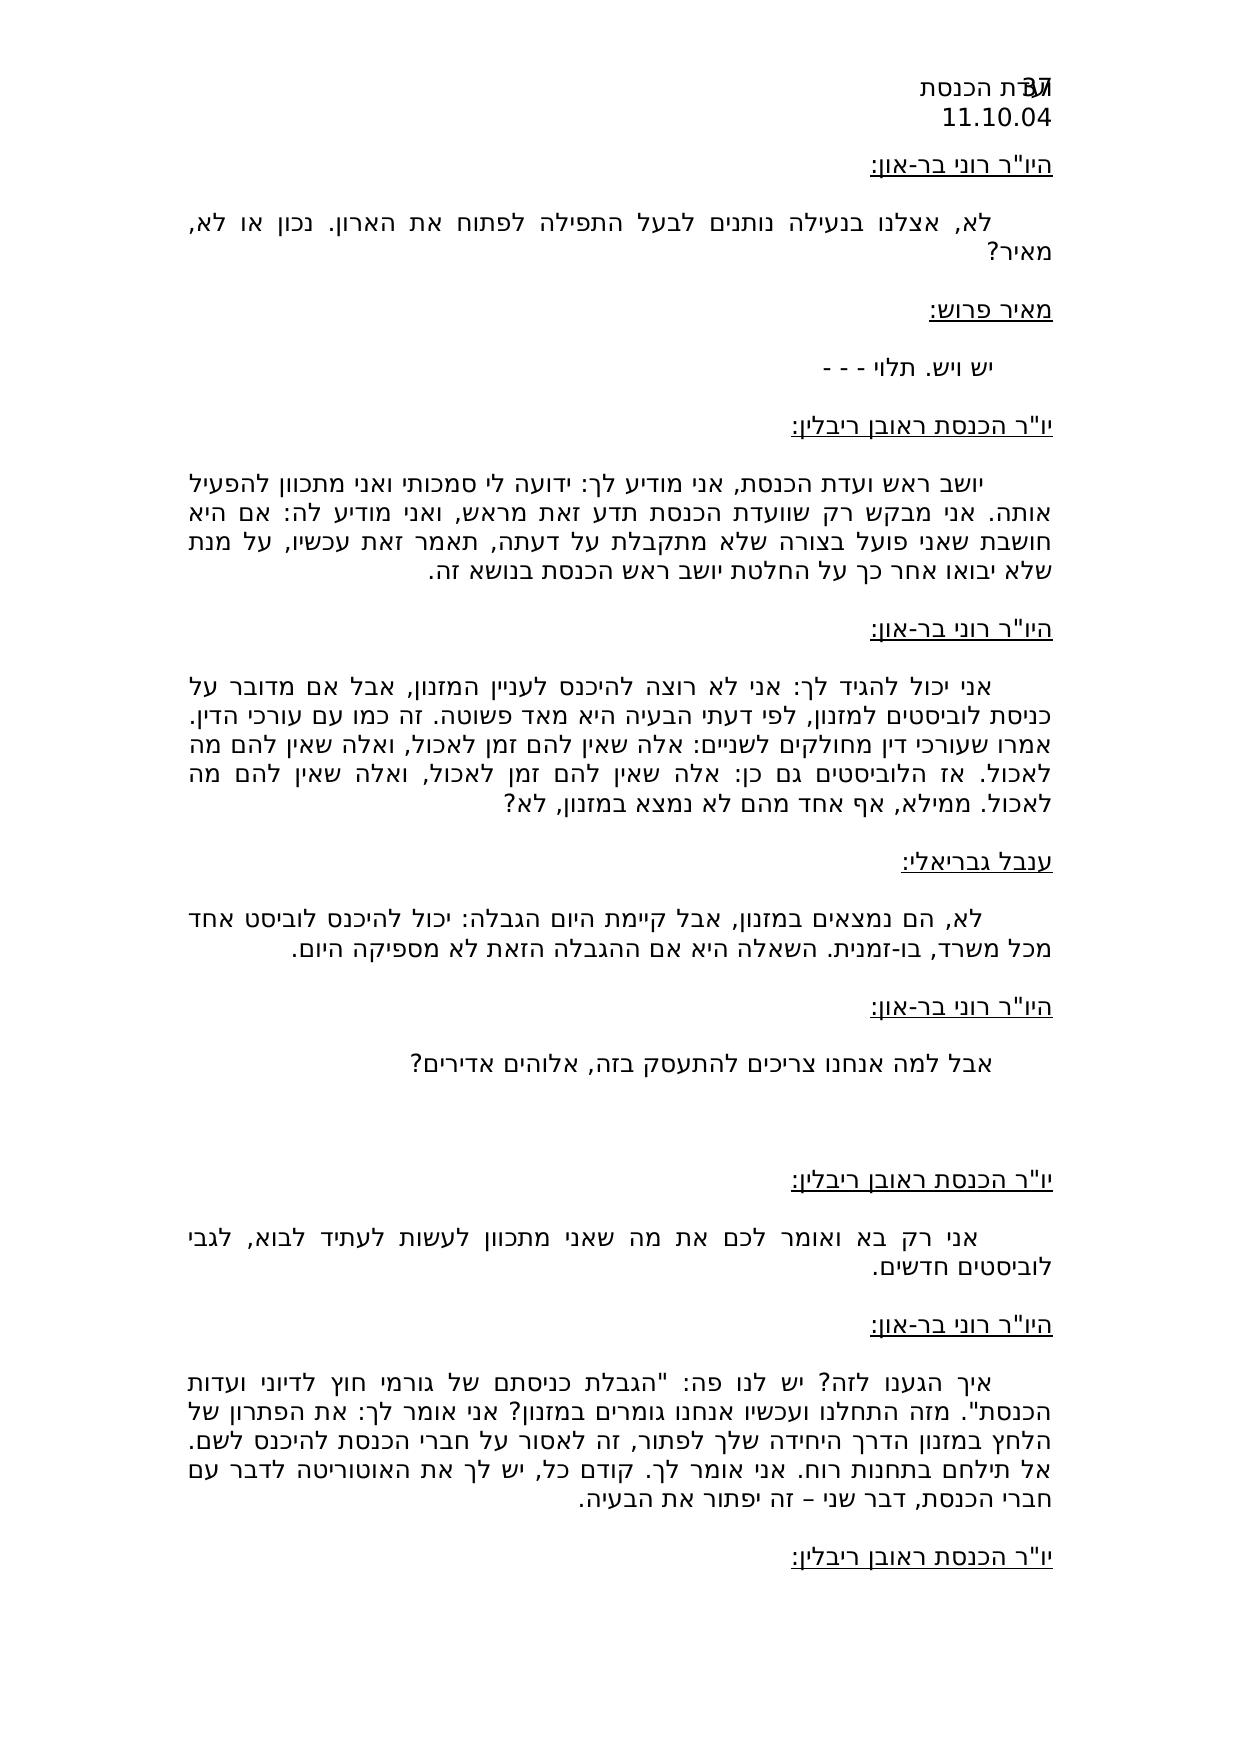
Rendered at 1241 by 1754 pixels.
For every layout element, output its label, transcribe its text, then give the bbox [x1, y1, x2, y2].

text אני רק בא ואומר לכם את מה שאני מתכוון לעשות לעתיד לבוא, לגבי לוביסטים חדשים. [187, 1223, 1053, 1281]
text היו"ר רוני בר-און: [187, 150, 1053, 179]
text ענבל גבריאלי: [187, 847, 1053, 876]
text אבל למה אנחנו צריכים להתעסק בזה, אלוהים אדירים? [187, 1049, 1053, 1079]
text יו"ר הכנסת ראובן ריבלין: [187, 1165, 1053, 1194]
text מאיר פרוש: [187, 295, 1053, 324]
text לא, אצלנו בנעילה נותנים לבעל התפילה לפתוח את הארון. נכון או לא, מאיר? [187, 208, 1053, 266]
text היו"ר רוני בר-און: [187, 992, 1053, 1021]
text היו"ר רוני בר-און: [187, 1310, 1053, 1339]
text היו"ר רוני בר-און: [187, 614, 1053, 643]
text יושב ראש ועדת הכנסת, אני מודיע לך: ידועה לי סמכותי ואני מתכוון להפעיל אותה. אני מבקש רק שוועדת הכנסת תדע זאת מראש, ואני מודיע לה: אם היא חושבת שאני פועל בצורה שלא מתקבלת על דעתה, תאמר זאת עכשיו, על מנת שלא יבואו אחר כך על החלטת יושב ראש הכנסת בנושא זה. [187, 469, 1053, 585]
text יו"ר הכנסת ראובן ריבלין: [187, 1542, 1053, 1572]
text יש ויש. תלוי - - - [187, 353, 1053, 382]
text אני יכול להגיד לך: אני לא רוצה להיכנס לעניין המזנון, אבל אם מדובר על כניסת לוביסטים למזנון, לפי דעתי הבעיה היא מאד פשוטה. זה כמו עם עורכי הדין. אמרו שעורכי דין מחולקים לשניים: אלה שאין להם זמן לאכול, ואלה שאין להם מה לאכול. אז הלוביסטים גם כן: אלה שאין להם זמן לאכול, ואלה שאין להם מה לאכול. ממילא, אף אחד מהם לא נמצא במזנון, לא? [187, 672, 1053, 818]
text איך הגענו לזה? יש לנו פה: "הגבלת כניסתם של גורמי חוץ לדיוני ועדות הכנסת". מזה התחלנו ועכשיו אנחנו גומרים במזנון? אני אומר לך: את הפתרון של הלחץ במזנון הדרך היחידה שלך לפתור, זה לאסור על חברי הכנסת להיכנס לשם. אל תילחם בתחנות רוח. אני אומר לך. קודם כל, יש לך את האוטוריטה לדבר עם חברי הכנסת, דבר שני – זה יפתור את הבעיה. [187, 1368, 1053, 1514]
text לא, הם נמצאים במזנון, אבל קיימת היום הגבלה: יכול להיכנס לוביסט אחד מכל משרד, בו-זמנית. השאלה היא אם ההגבלה הזאת לא מספיקה היום. [187, 904, 1053, 963]
text יו"ר הכנסת ראובן ריבלין: [187, 411, 1053, 440]
